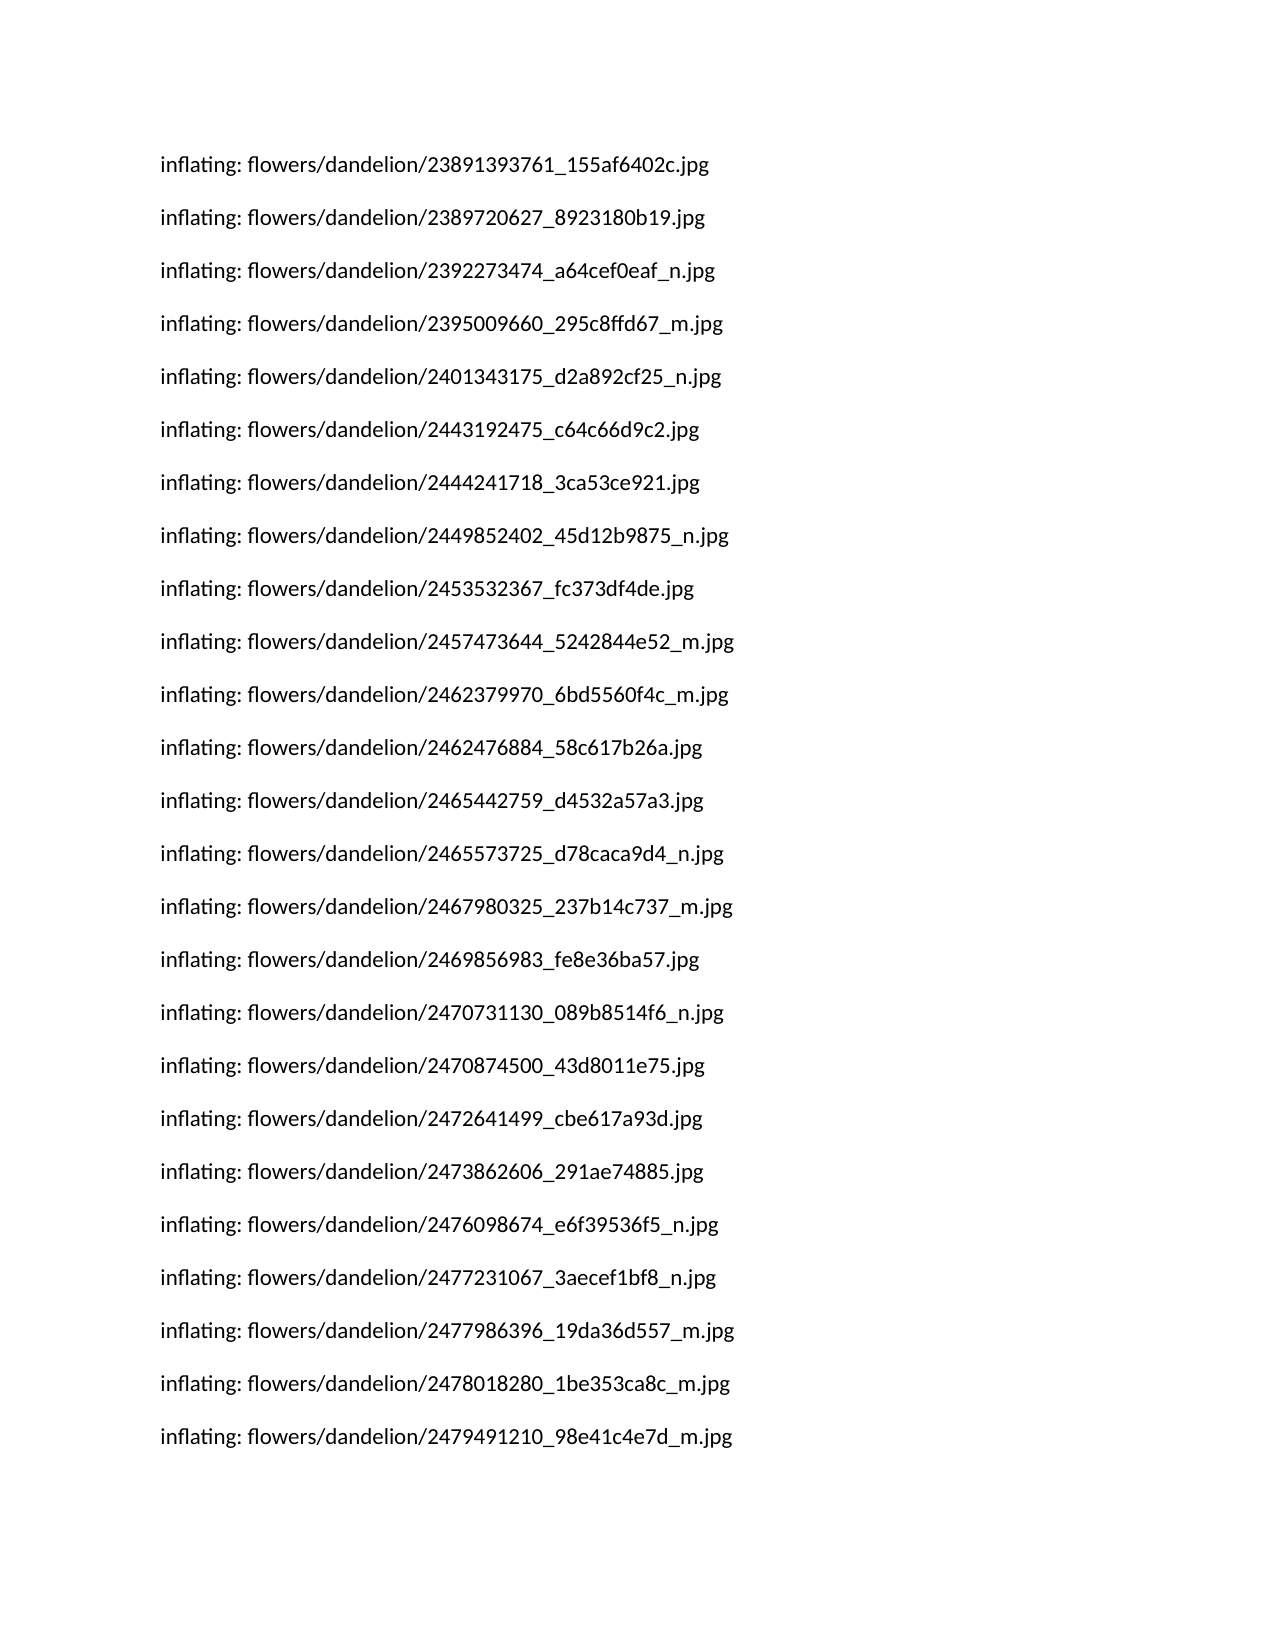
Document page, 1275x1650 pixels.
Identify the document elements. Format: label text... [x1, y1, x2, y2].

text inflating: flowers/dandelion/2392273474_a64cef0eaf_n.jpg [150, 256, 1125, 284]
text inflating: flowers/dandelion/2472641499_cbe617a93d.jpg [150, 1104, 1125, 1132]
text inflating: flowers/dandelion/2477231067_3aecef1bf8_n.jpg [150, 1263, 1125, 1291]
text inflating: flowers/dandelion/2453532367_fc373df4de.jpg [150, 574, 1125, 602]
text inflating: flowers/dandelion/2443192475_c64c66d9c2.jpg [150, 415, 1125, 443]
text inflating: flowers/dandelion/2389720627_8923180b19.jpg [150, 203, 1125, 231]
text inflating: flowers/dandelion/2462379970_6bd5560f4c_m.jpg [150, 680, 1125, 708]
text inflating: flowers/dandelion/2457473644_5242844e52_m.jpg [150, 627, 1125, 655]
text inflating: flowers/dandelion/2449852402_45d12b9875_n.jpg [150, 521, 1125, 549]
text inflating: flowers/dandelion/2401343175_d2a892cf25_n.jpg [150, 362, 1125, 390]
text inflating: flowers/dandelion/2477986396_19da36d557_m.jpg [150, 1316, 1125, 1344]
text inflating: flowers/dandelion/2469856983_fe8e36ba57.jpg [150, 945, 1125, 973]
text inflating: flowers/dandelion/2465573725_d78caca9d4_n.jpg [150, 839, 1125, 867]
text inflating: flowers/dandelion/2470874500_43d8011e75.jpg [150, 1051, 1125, 1079]
text inflating: flowers/dandelion/2465442759_d4532a57a3.jpg [150, 786, 1125, 814]
text inflating: flowers/dandelion/2467980325_237b14c737_m.jpg [150, 892, 1125, 920]
text inflating: flowers/dandelion/2470731130_089b8514f6_n.jpg [150, 998, 1125, 1026]
text inflating: flowers/dandelion/2478018280_1be353ca8c_m.jpg [150, 1369, 1125, 1397]
text inflating: flowers/dandelion/2479491210_98e41c4e7d_m.jpg [150, 1422, 1125, 1451]
text inflating: flowers/dandelion/2395009660_295c8ffd67_m.jpg [150, 309, 1125, 337]
text inflating: flowers/dandelion/2444241718_3ca53ce921.jpg [150, 468, 1125, 496]
text inflating: flowers/dandelion/23891393761_155af6402c.jpg [150, 150, 1125, 178]
text inflating: flowers/dandelion/2473862606_291ae74885.jpg [150, 1157, 1125, 1185]
text inflating: flowers/dandelion/2476098674_e6f39536f5_n.jpg [150, 1210, 1125, 1238]
text inflating: flowers/dandelion/2462476884_58c617b26a.jpg [150, 733, 1125, 761]
